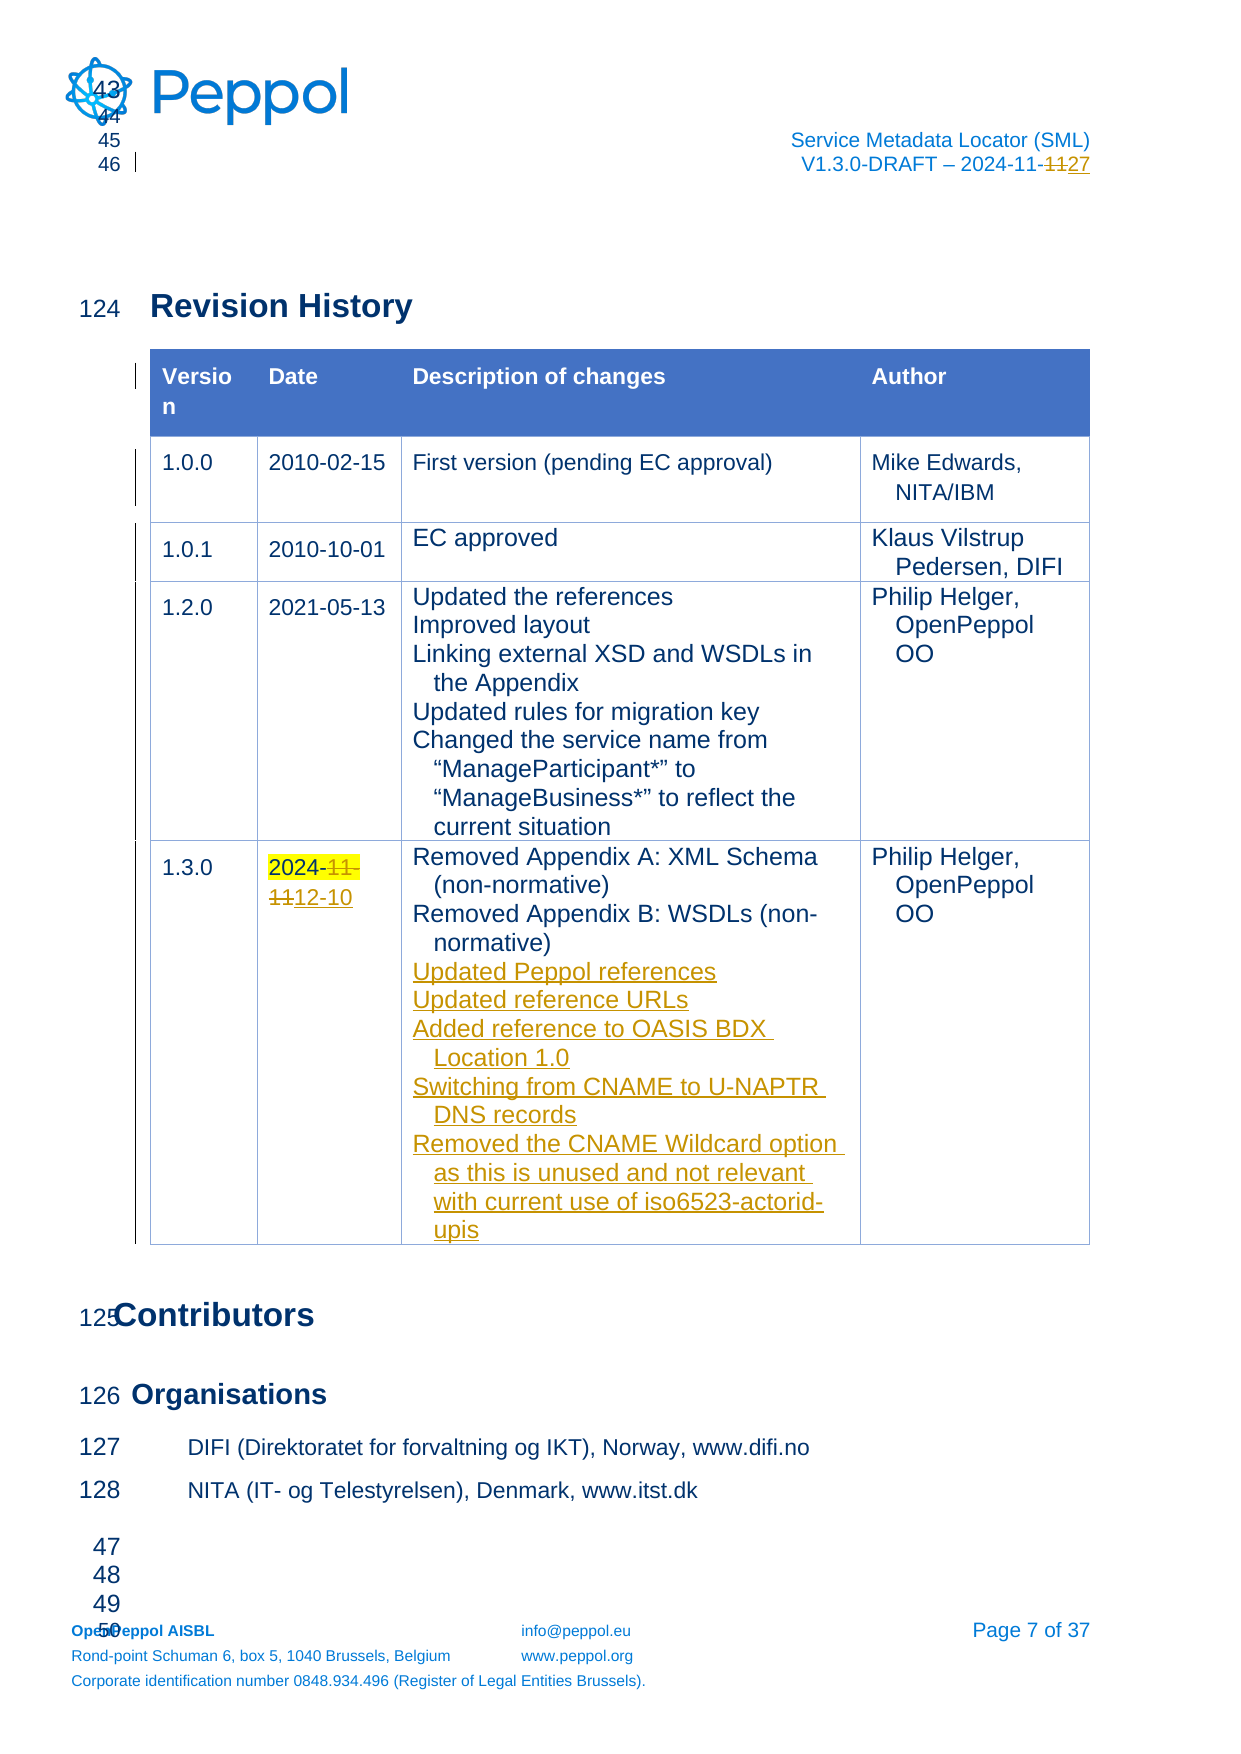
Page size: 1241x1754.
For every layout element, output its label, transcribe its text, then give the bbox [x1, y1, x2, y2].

picture [65, 57, 347, 126]
table_cell 2024- [258, 841, 401, 1244]
table_cell EC approved [402, 523, 860, 581]
table_cell 1.3.0 [151, 841, 257, 1244]
table_cell Updated the references Improved layout Linking external XSD and WSDLs in the Appendix Updated rules for migration key Changed the service name from “ManageParticipant*” to “ManageBusiness*” to reflect the current situation [402, 582, 860, 840]
table_header Author [861, 350, 1089, 436]
table_cell First version (pending EC approval) [402, 437, 860, 522]
table_cell 1.2.0 [151, 582, 257, 840]
table_cell Removed Appendix A: XML Schema (non-normative) Removed Appendix B: WSDLs (non-normative) [402, 841, 860, 1244]
table_cell 1.0.1 [151, 523, 257, 581]
table_cell 1.0.0 [151, 437, 257, 522]
table_cell 2021-05-13 [258, 582, 401, 840]
table_cell Mike Edwards, NITA/IBM [861, 437, 1089, 522]
table_cell Klaus Vilstrup Pedersen, DIFI [861, 523, 1089, 581]
subtitle Contributors [113, 1295, 1090, 1333]
text NITA (IT- og Telestyrelsen), Denmark, www.itst.dk [187, 1477, 1090, 1503]
table_cell 2010-10-01 [258, 523, 401, 581]
table_header Date [258, 350, 401, 436]
table_cell 2010-02-15 [258, 437, 401, 522]
text DIFI (Direktoratet for forvaltning og IKT), Norway, www.difi.no [187, 1434, 1090, 1460]
table_cell Philip Helger, OpenPeppol OO [861, 841, 1089, 1244]
table_header Description of changes [402, 350, 860, 436]
table_header Version [151, 350, 257, 436]
subtitle Revision History [150, 286, 1090, 325]
subtitle Organisations [131, 1377, 1090, 1410]
table_cell Philip Helger, OpenPeppol OO [861, 582, 1089, 840]
